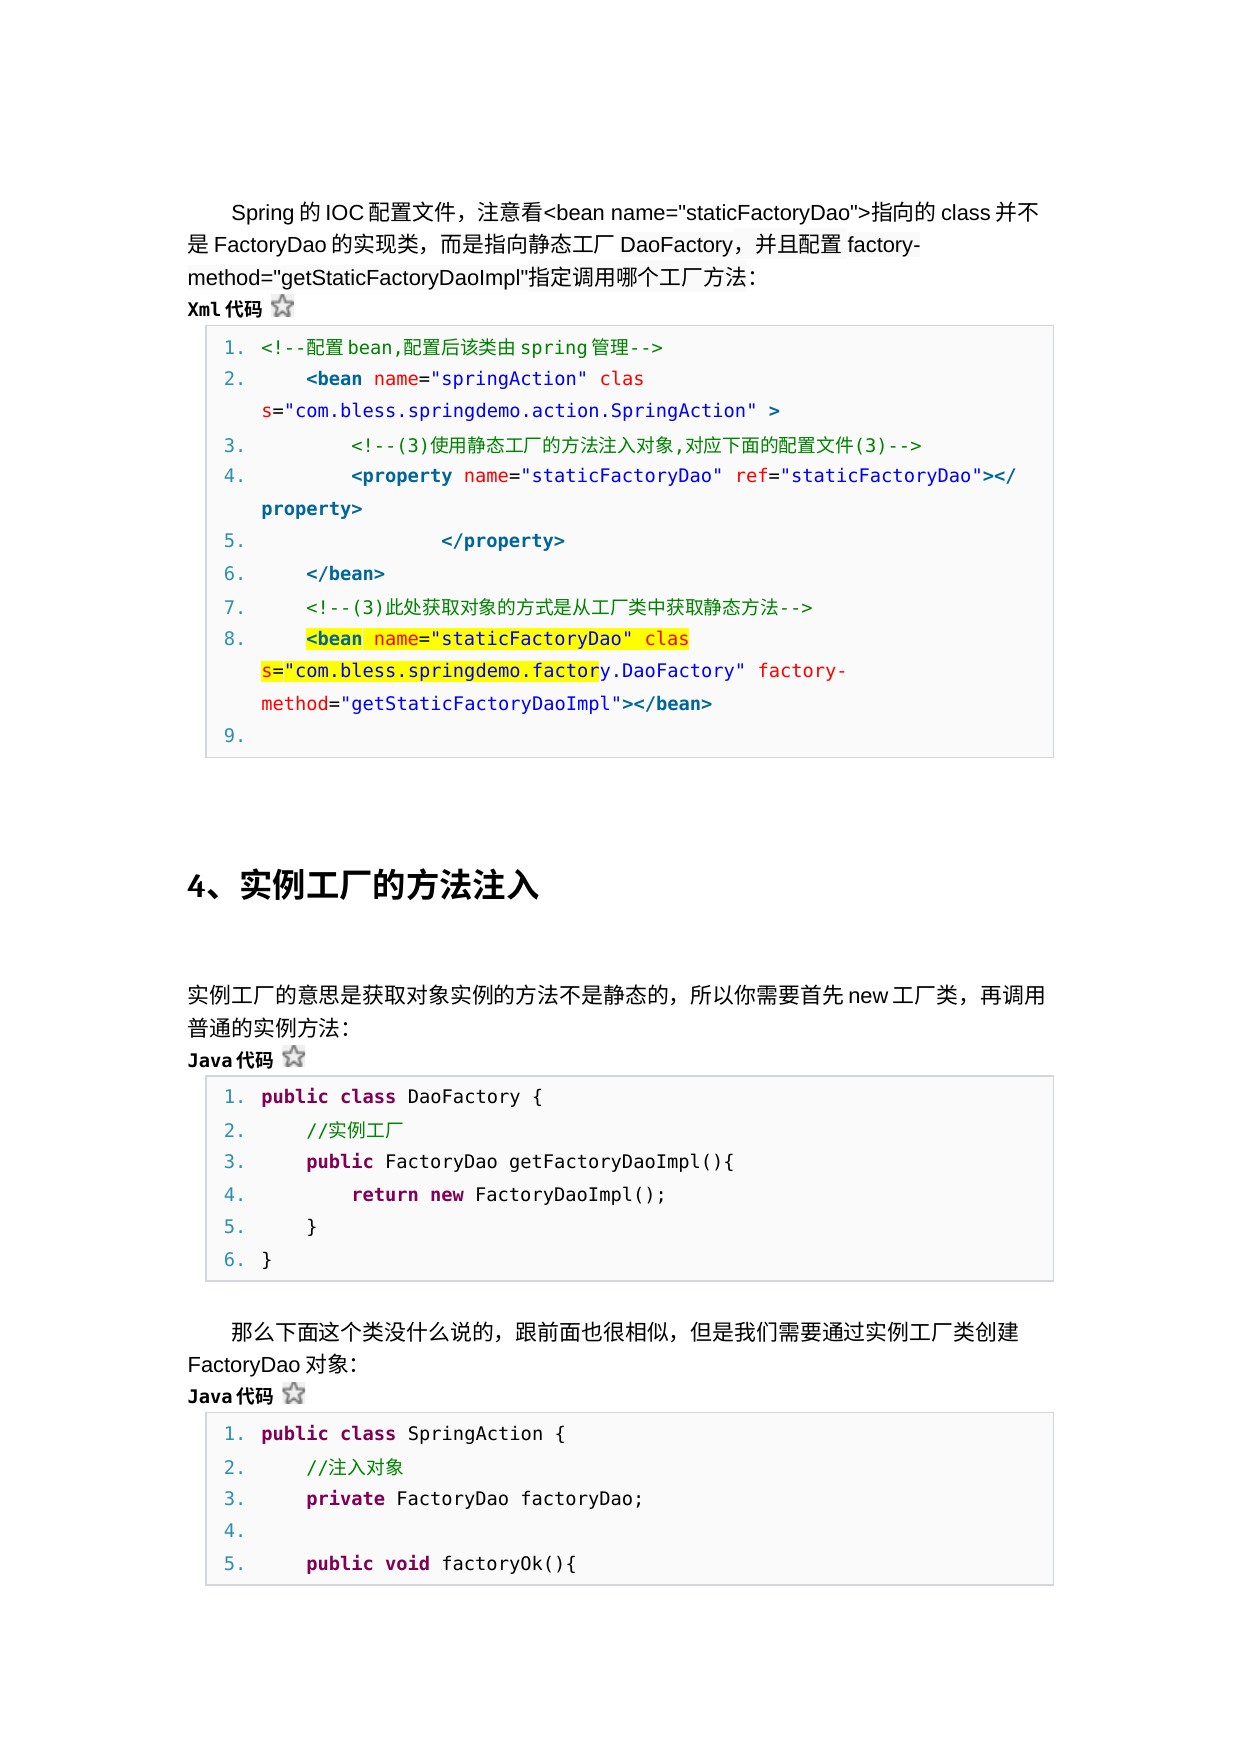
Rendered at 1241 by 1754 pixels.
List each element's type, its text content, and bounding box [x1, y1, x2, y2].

text Java代码 [187, 1043, 1053, 1075]
text Xml代码 [187, 292, 1053, 324]
list <!--(3)使用静态工厂的方法注入对象,对应下面的配置文件(3)--> [207, 422, 1053, 454]
list return new FactoryDaoImpl(); [207, 1173, 1053, 1205]
list <!--配置bean,配置后该类由spring管理--> [207, 326, 1053, 357]
text 那么下面这个类没什么说的，跟前面也很相似，但是我们需要通过实例工厂类创建FactoryDao对象： [187, 1314, 1053, 1379]
list private FactoryDao factoryDao; [207, 1477, 1053, 1509]
list <property name="staticFactoryDao" ref="staticFactoryDao"></property> [207, 454, 1053, 519]
list public class SpringAction { [207, 1413, 1053, 1444]
picture [282, 1382, 306, 1404]
list public class DaoFactory { [207, 1077, 1053, 1108]
list <!--(3)此处获取对象的方式是从工厂类中获取静态方法--> [207, 584, 1053, 617]
picture [271, 294, 294, 317]
picture [282, 1045, 306, 1067]
list </bean> [207, 552, 1053, 584]
list //注入对象 [207, 1444, 1053, 1477]
list <bean name="springAction" class="com.bless.springdemo.action.SpringAction" > [207, 357, 1053, 422]
list //实例工厂 [207, 1108, 1053, 1140]
list public void factoryOk(){ [207, 1542, 1053, 1584]
list } [207, 1238, 1053, 1280]
list } [207, 1205, 1053, 1238]
text 实例工厂的意思是获取对象实例的方法不是静态的，所以你需要首先new工厂类，再调用普通的实例方法： [187, 978, 1053, 1043]
subtitle 4、实例工厂的方法注入 [187, 851, 1053, 916]
list </property> [207, 519, 1053, 552]
list public FactoryDao getFactoryDaoImpl(){ [207, 1140, 1053, 1173]
text Spring的IOC配置文件，注意看<bean name="staticFactoryDao">指向的class并不是FactoryDao的实现类，而是指向静态工厂DaoFactory，并且配置 factory-method="getStaticFactoryDaoImpl"指定调用哪个工厂方法： [187, 194, 1053, 292]
text Java代码 [187, 1379, 1053, 1412]
list <bean name="staticFactoryDao" class="com.bless.springdemo.factory.DaoFactory" factory-method="getStaticFactoryDaoImpl"></bean> [207, 617, 1053, 714]
